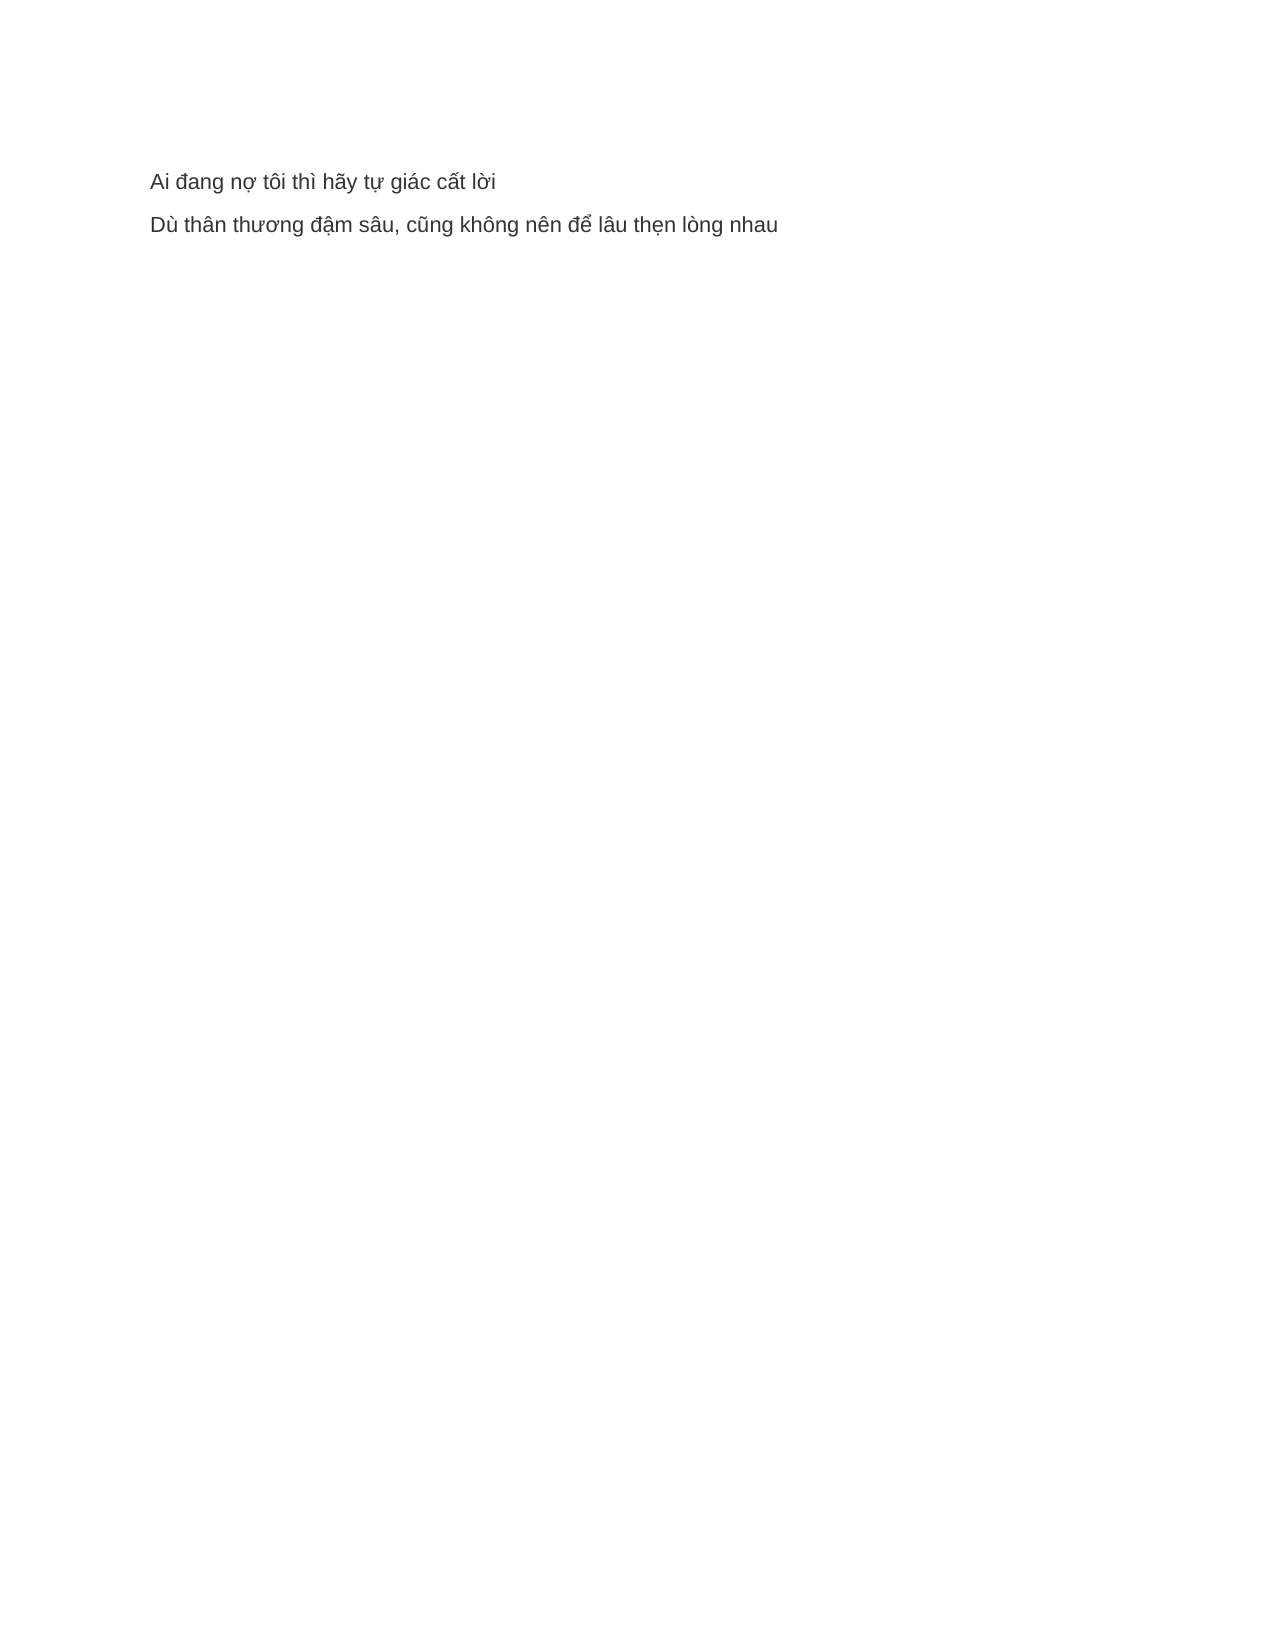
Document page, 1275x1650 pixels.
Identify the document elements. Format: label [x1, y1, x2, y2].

text [150, 150, 1125, 237]
